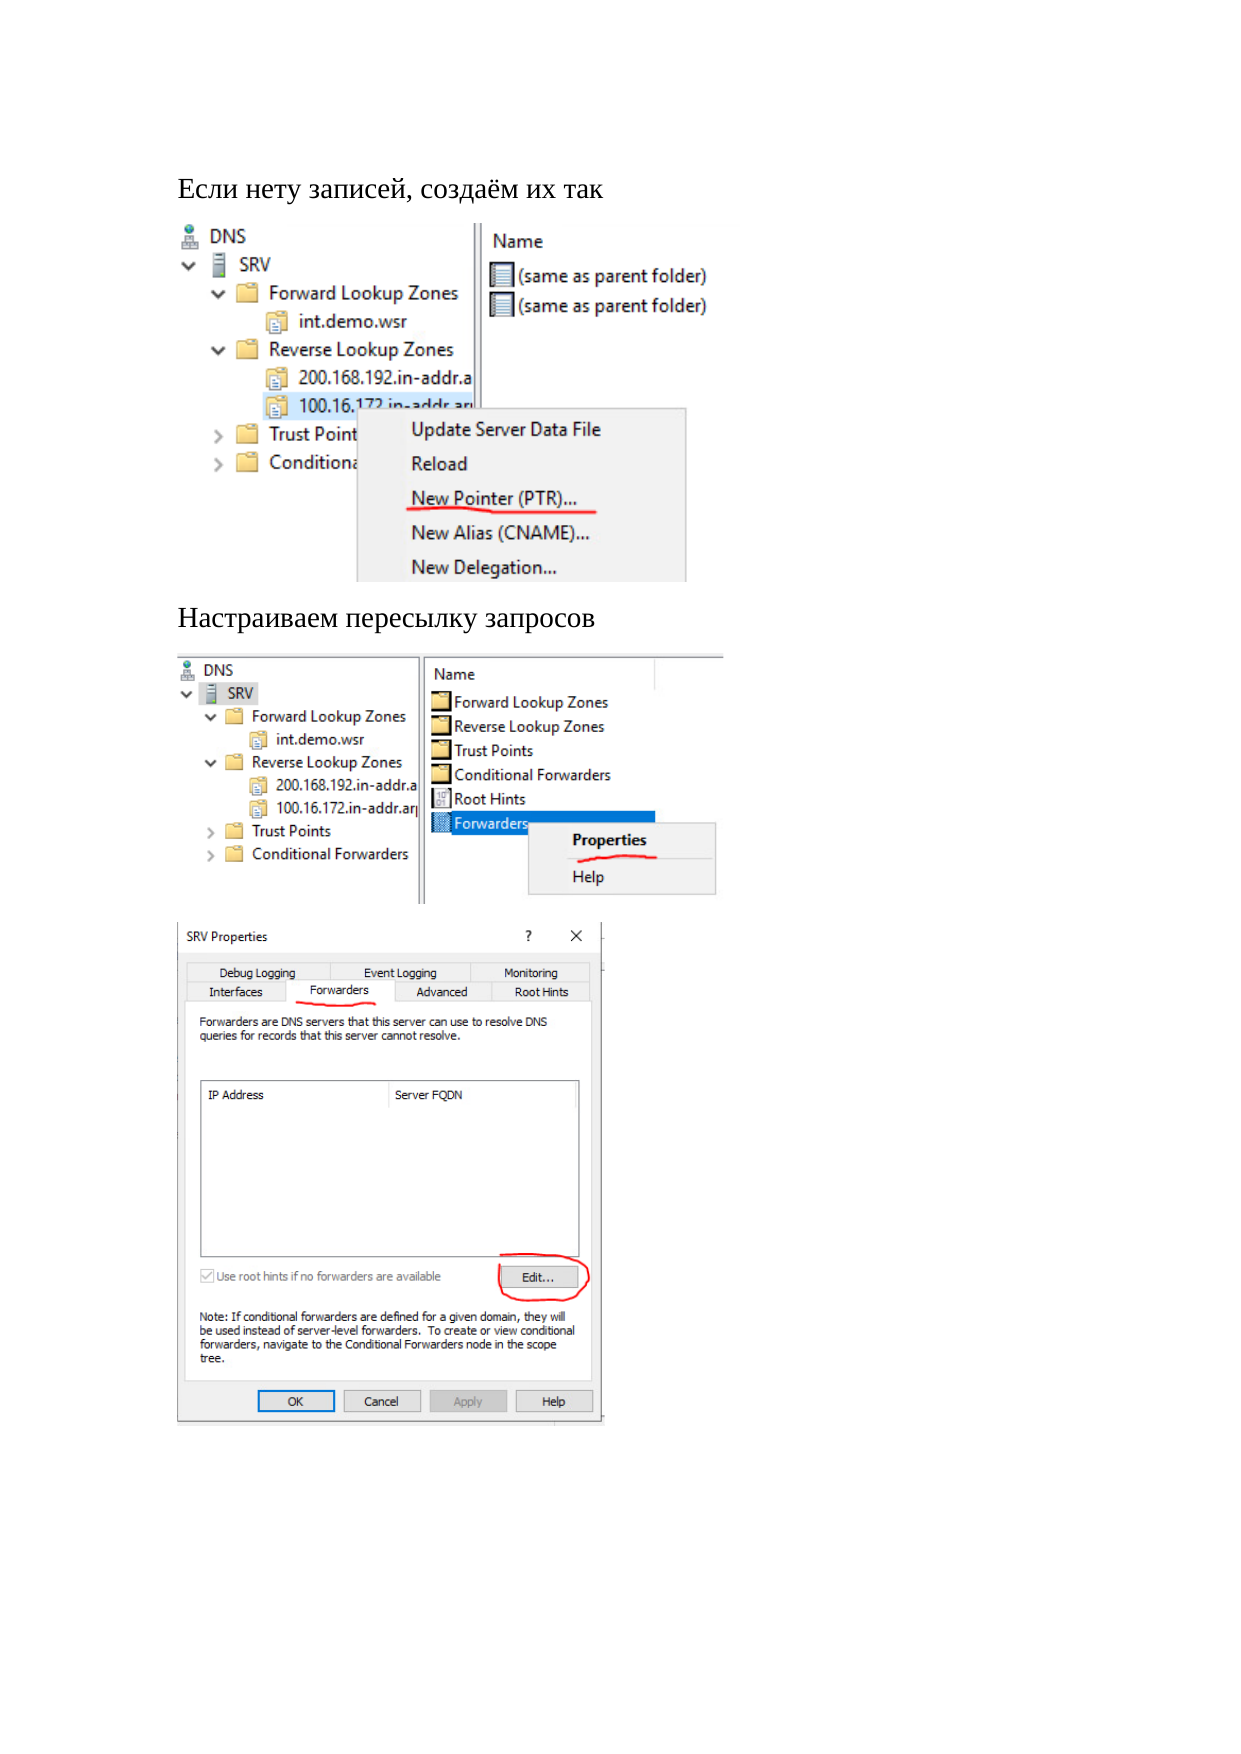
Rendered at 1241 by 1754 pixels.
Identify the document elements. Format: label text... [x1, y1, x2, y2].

picture [177, 922, 605, 1426]
text Если нету записей, создаём их так [177, 171, 1152, 204]
text Настраиваем пересылку запросов [177, 600, 1152, 634]
picture [177, 223, 740, 582]
picture [177, 653, 724, 904]
